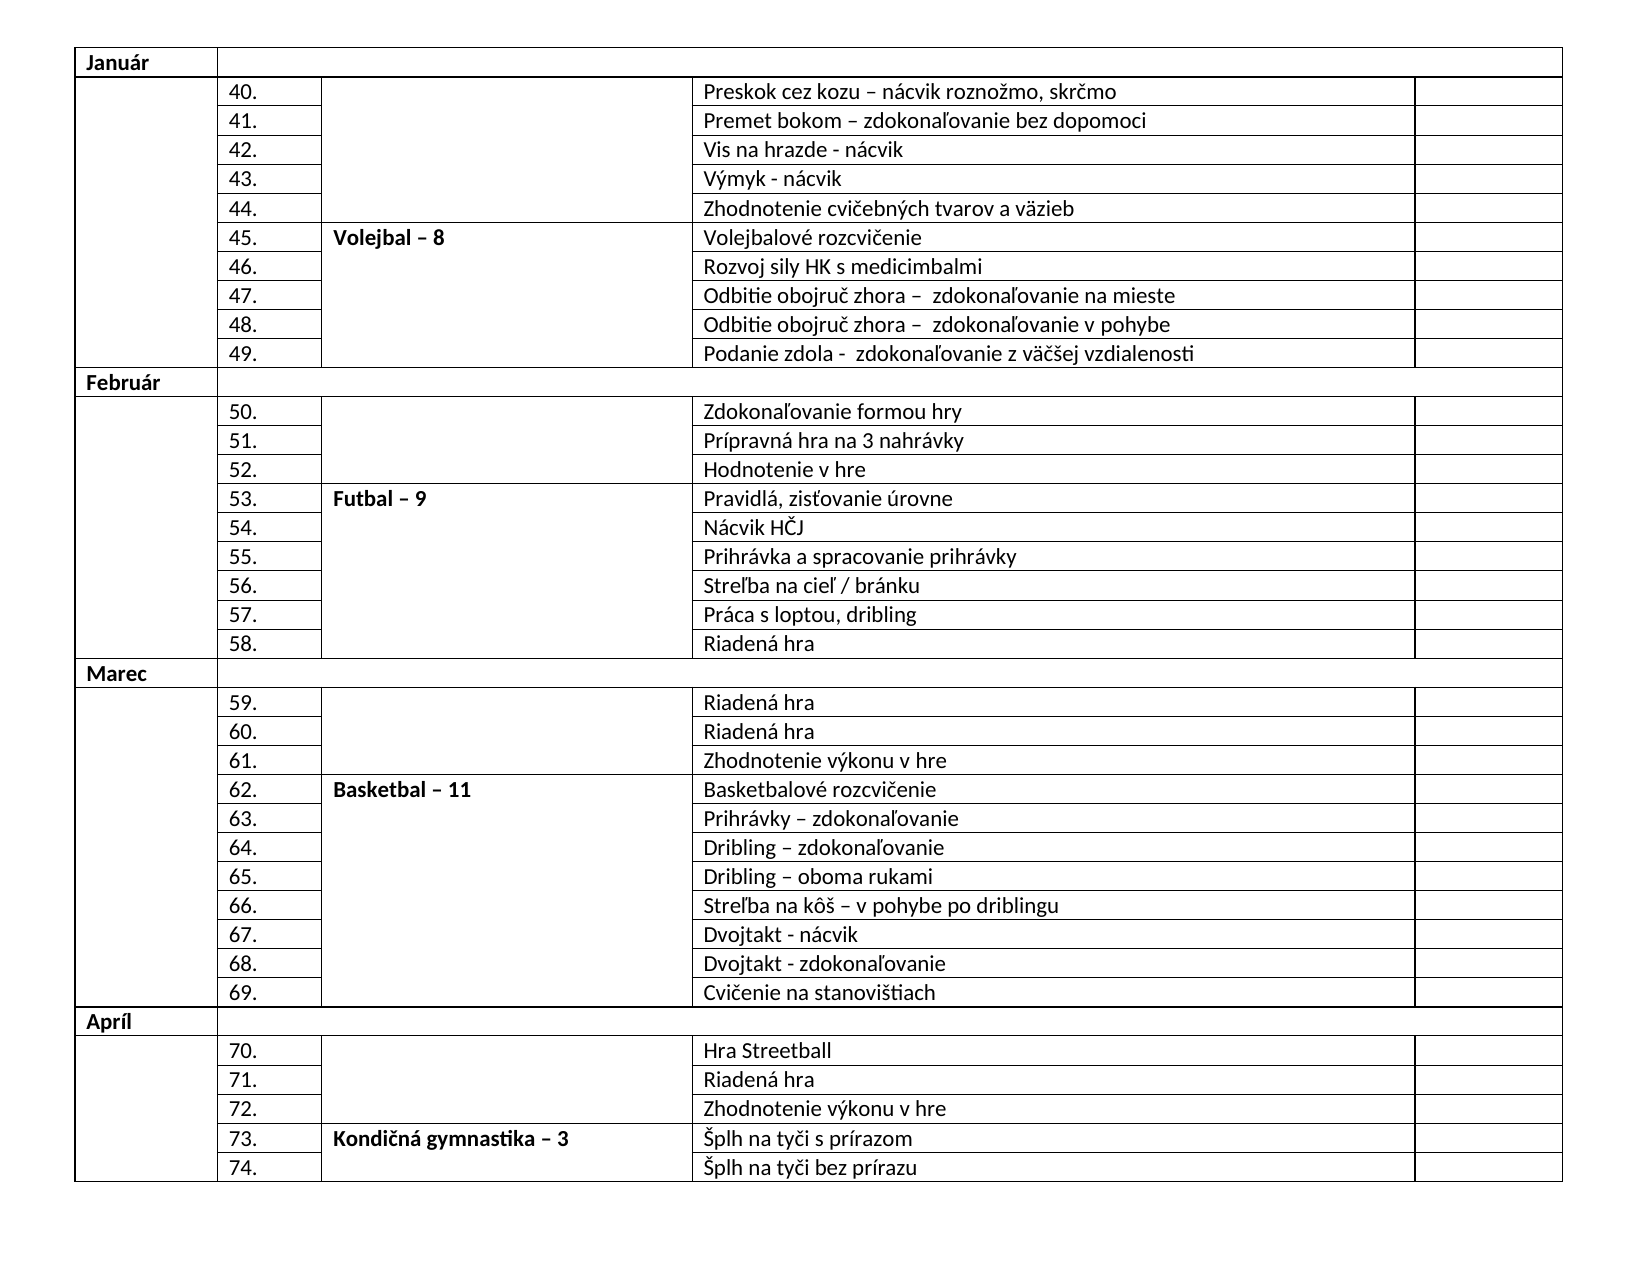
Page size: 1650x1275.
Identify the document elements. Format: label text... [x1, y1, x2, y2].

table_cell Dvojtakt - nácvik [693, 920, 1414, 948]
table_cell 45. [218, 223, 321, 251]
table_cell 56. [218, 571, 321, 599]
table_cell [1416, 1153, 1562, 1181]
table_cell [1416, 1066, 1562, 1093]
table_cell [1416, 688, 1562, 716]
table_cell 47. [218, 281, 321, 309]
table_cell [1416, 281, 1562, 309]
table_cell 68. [218, 949, 321, 977]
table_cell [1416, 630, 1562, 658]
table_cell [322, 1036, 692, 1123]
table_cell [1416, 106, 1562, 134]
table_cell [1416, 717, 1562, 745]
table_cell 43. [218, 165, 321, 193]
table_cell 65. [218, 862, 321, 890]
table_cell [1416, 920, 1562, 948]
table_cell 40. [218, 78, 321, 105]
table_cell Šplh na tyči bez prírazu [693, 1153, 1414, 1181]
table_cell Február [76, 368, 217, 396]
table_cell 58. [218, 630, 321, 658]
table_cell [1416, 542, 1562, 570]
table_cell [1416, 223, 1562, 251]
table_cell 57. [218, 601, 321, 628]
table_cell [1416, 513, 1562, 541]
table_cell [1416, 804, 1562, 832]
table_cell [218, 368, 1562, 396]
table_cell [1416, 1036, 1562, 1064]
table_cell [76, 688, 217, 1006]
table_cell [1416, 862, 1562, 890]
table_cell 69. [218, 978, 321, 1006]
table_cell [1416, 1095, 1562, 1123]
table_cell Dvojtakt - zdokonaľovanie [693, 949, 1414, 977]
table_cell 46. [218, 252, 321, 280]
table_cell [1416, 194, 1562, 222]
table_cell Basketbal – 11 [322, 775, 692, 1006]
table_cell 61. [218, 746, 321, 774]
table_cell [1416, 455, 1562, 483]
table_cell [1416, 601, 1562, 628]
table_cell 50. [218, 397, 321, 425]
table_cell 67. [218, 920, 321, 948]
table_cell Volejbal – 8 [322, 223, 692, 367]
table_cell Streľba na kôš – v pohybe po driblingu [693, 891, 1414, 919]
table_cell [1416, 949, 1562, 977]
table_cell [218, 659, 1562, 687]
table_cell 59. [218, 688, 321, 716]
table_cell Hodnotenie v hre [693, 455, 1414, 483]
table_cell [1416, 78, 1562, 105]
table_cell 52. [218, 455, 321, 483]
table_cell [76, 1036, 217, 1181]
table_cell [1416, 484, 1562, 512]
table_cell 63. [218, 804, 321, 832]
table_cell [76, 78, 217, 367]
table_cell Zdokonaľovanie formou hry [693, 397, 1414, 425]
table_cell Streľba na cieľ / bránku [693, 571, 1414, 599]
table_cell Prípravná hra na 3 nahrávky [693, 426, 1414, 454]
table_cell 70. [218, 1036, 321, 1064]
table_cell [1416, 252, 1562, 280]
table_cell [76, 397, 217, 658]
table_cell Hra Streetball [693, 1036, 1414, 1064]
table_cell Cvičenie na stanovištiach [693, 978, 1414, 1006]
table_cell 71. [218, 1066, 321, 1093]
table_cell 72. [218, 1095, 321, 1123]
table_cell Pravidlá, zisťovanie úrovne [693, 484, 1414, 512]
table_cell [1416, 426, 1562, 454]
table_cell Podanie zdola - zdokonaľovanie z väčšej vzdialenosti [693, 339, 1414, 367]
table_cell 48. [218, 310, 321, 338]
table_cell Odbitie obojruč zhora – zdokonaľovanie na mieste [693, 281, 1414, 309]
table_cell Dribling – zdokonaľovanie [693, 833, 1414, 861]
table_cell 74. [218, 1153, 321, 1181]
table_cell Riadená hra [693, 1066, 1414, 1093]
table_cell Práca s loptou, dribling [693, 601, 1414, 628]
table_cell 51. [218, 426, 321, 454]
table_cell [322, 688, 692, 774]
table_cell Január [76, 48, 217, 76]
table_cell 44. [218, 194, 321, 222]
table_cell Šplh na tyči s prírazom [693, 1124, 1414, 1152]
table_cell Apríl [76, 1008, 217, 1035]
table_cell [1416, 978, 1562, 1006]
table_cell Zhodnotenie výkonu v hre [693, 1095, 1414, 1123]
table_cell Prihrávka a spracovanie prihrávky [693, 542, 1414, 570]
table_cell [1416, 746, 1562, 774]
table_cell Riadená hra [693, 717, 1414, 745]
table_cell [1416, 775, 1562, 803]
table_cell [1416, 833, 1562, 861]
table_cell [322, 397, 692, 483]
table_cell Preskok cez kozu – nácvik roznožmo, skrčmo [693, 78, 1414, 105]
table_cell [218, 1008, 1562, 1035]
table_cell [1416, 165, 1562, 193]
table_cell Zhodnotenie cvičebných tvarov a väzieb [693, 194, 1414, 222]
table_cell Nácvik HČJ [693, 513, 1414, 541]
table_cell Výmyk - nácvik [693, 165, 1414, 193]
table_cell Kondičná gymnastika – 3 [322, 1124, 692, 1181]
table_cell Basketbalové rozcvičenie [693, 775, 1414, 803]
table_cell [1416, 397, 1562, 425]
table_cell 53. [218, 484, 321, 512]
table_cell [322, 78, 692, 222]
table_cell 49. [218, 339, 321, 367]
table_cell 41. [218, 106, 321, 134]
table_cell 62. [218, 775, 321, 803]
table_cell 64. [218, 833, 321, 861]
table_cell 55. [218, 542, 321, 570]
table_cell Volejbalové rozcvičenie [693, 223, 1414, 251]
table_cell 54. [218, 513, 321, 541]
table_cell 73. [218, 1124, 321, 1152]
table_cell [218, 48, 1562, 76]
table_cell Zhodnotenie výkonu v hre [693, 746, 1414, 774]
table_cell [1416, 310, 1562, 338]
table_cell 60. [218, 717, 321, 745]
table_cell Dribling – oboma rukami [693, 862, 1414, 890]
table_cell [1416, 1124, 1562, 1152]
table_cell 66. [218, 891, 321, 919]
table_cell Riadená hra [693, 630, 1414, 658]
table_cell [1416, 136, 1562, 163]
table_cell Riadená hra [693, 688, 1414, 716]
table_cell [1416, 891, 1562, 919]
table_cell Futbal – 9 [322, 484, 692, 658]
table_cell Premet bokom – zdokonaľovanie bez dopomoci [693, 106, 1414, 134]
table_cell [1416, 571, 1562, 599]
table_cell [1416, 339, 1562, 367]
table_cell 42. [218, 136, 321, 163]
table_cell Vis na hrazde - nácvik [693, 136, 1414, 163]
table_cell Odbitie obojruč zhora – zdokonaľovanie v pohybe [693, 310, 1414, 338]
table_cell Marec [76, 659, 217, 687]
table_cell Prihrávky – zdokonaľovanie [693, 804, 1414, 832]
table_cell Rozvoj sily HK s medicimbalmi [693, 252, 1414, 280]
